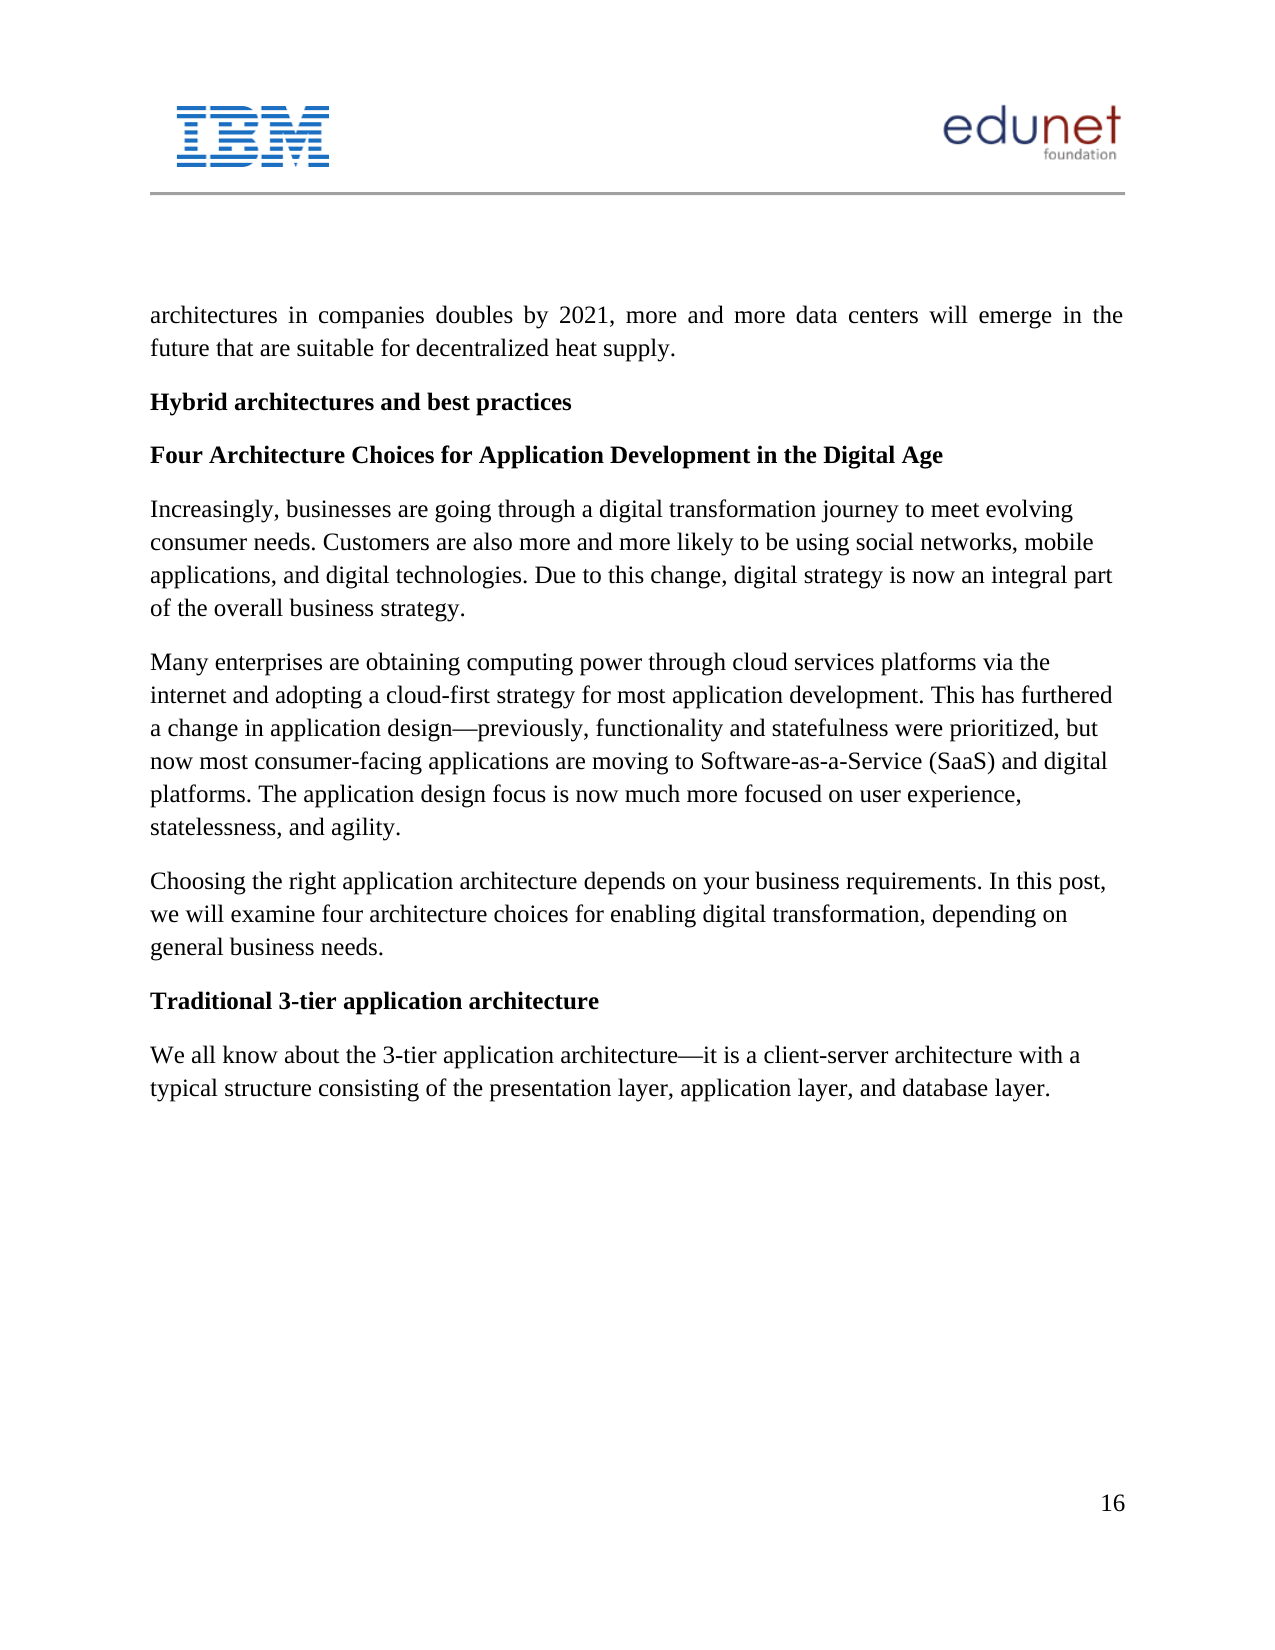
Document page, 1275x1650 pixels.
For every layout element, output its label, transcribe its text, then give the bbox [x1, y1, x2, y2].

picture [941, 95, 1125, 167]
text We all know about the 3-tier application architecture—it is a client-server architecture with a typical structure consisting of the presentation layer, application layer, and database layer. [150, 1040, 1125, 1102]
subtitle Hybrid architectures and best practices [150, 387, 1125, 415]
text Increasingly, businesses are going through a digital transformation journey to meet evolving consumer needs. Customers are also more and more likely to be using social networks, mobile applications, and digital technologies. Due to this change, digital strategy is now an integral part of the overall business strategy. [150, 494, 1125, 622]
text Choosing the right application architecture depends on your business requirements. In this post, we will examine four architecture choices for enabling digital transformation, depending on general business needs. [150, 866, 1125, 961]
picture [176, 106, 329, 167]
text Traditional 3-tier application architecture [150, 986, 1125, 1015]
text Four Architecture Choices for Application Development in the Digital Age [150, 441, 1125, 469]
text Many enterprises are obtaining computing power through cloud services platforms via the internet and adopting a cloud-first strategy for most application development. This has furthered a change in application design—previously, functionality and statefulness were prioritized, but now most consumer-facing applications are moving to Software-as-a-Service (SaaS) and digital platforms. The application design focus is now much more focused on user experience, statelessness, and agility. [150, 647, 1125, 841]
